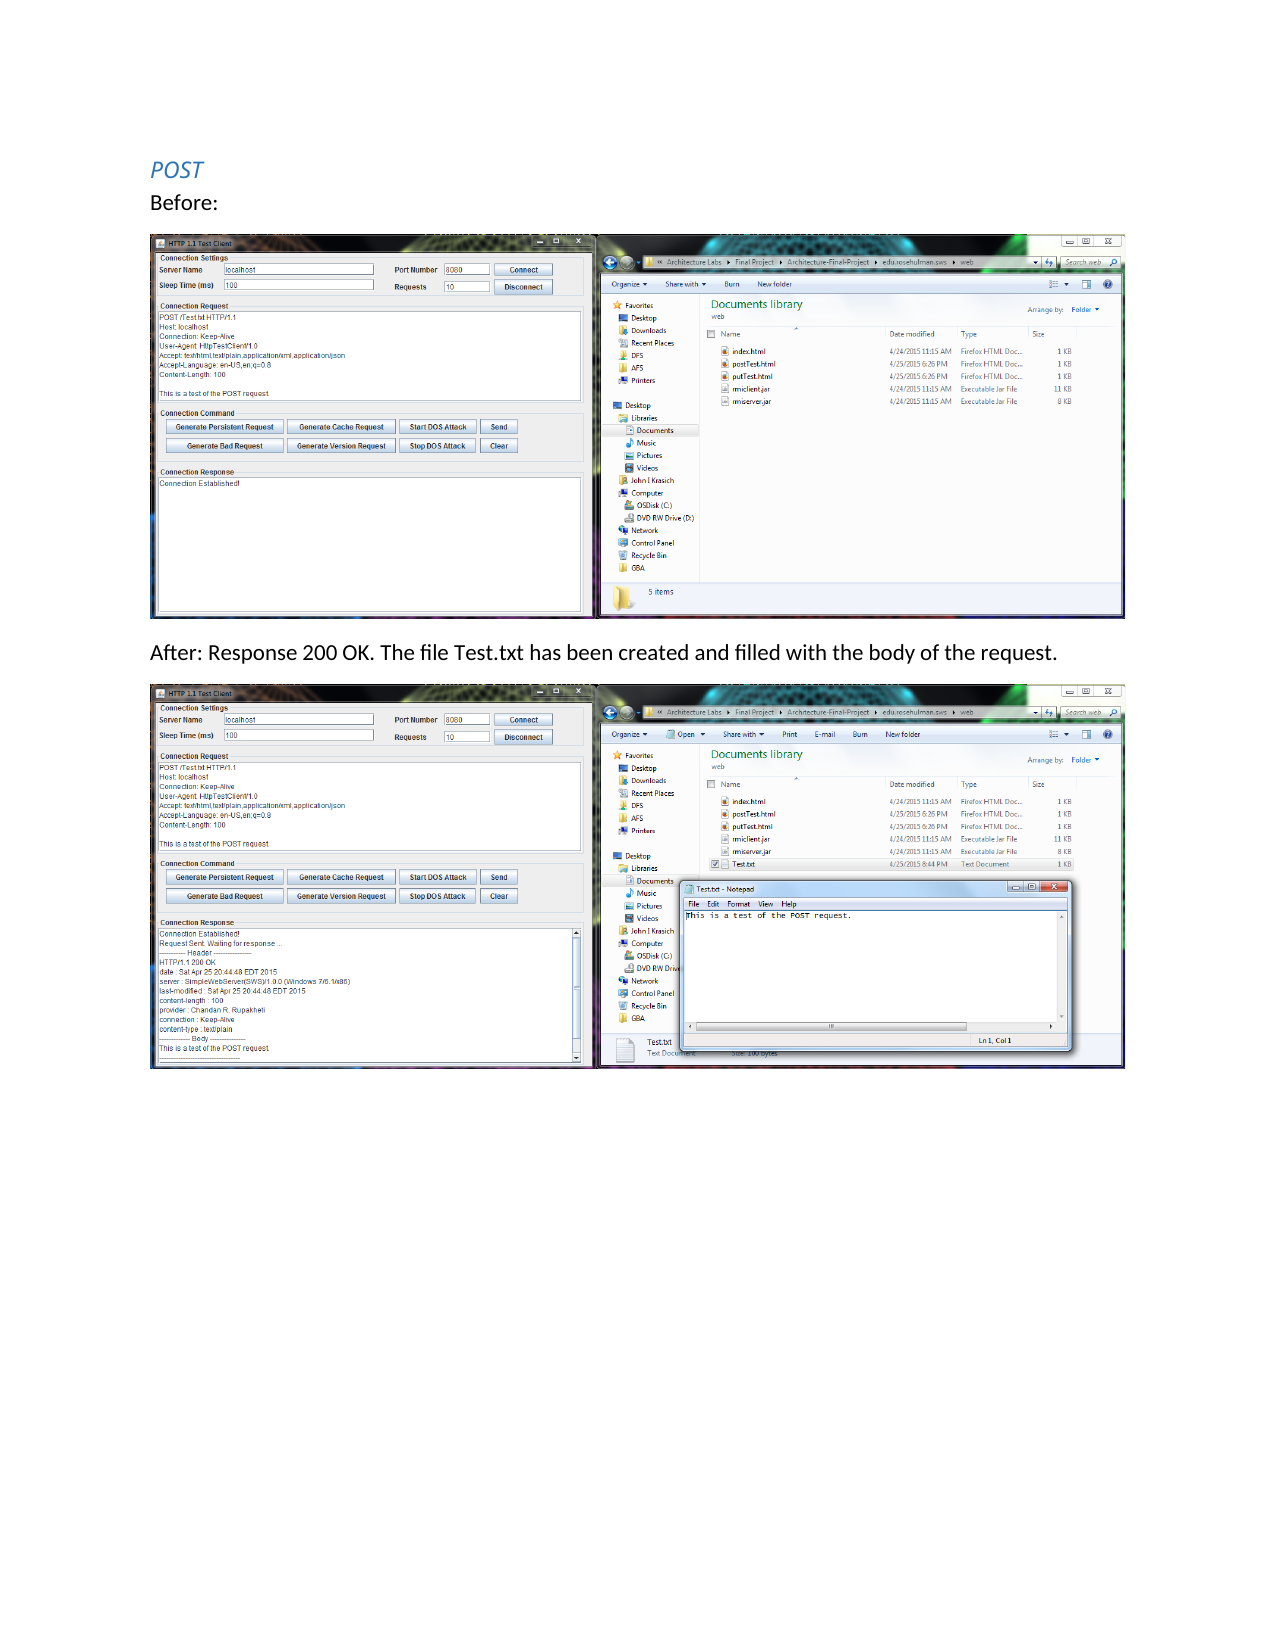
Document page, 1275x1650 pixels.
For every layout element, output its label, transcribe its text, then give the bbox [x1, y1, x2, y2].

text After: Response 200 OK. The file Test.txt has been created and filled with the body of the request. [150, 638, 1125, 666]
picture [150, 234, 1125, 619]
subtitle POST [150, 154, 1125, 185]
text Before: [150, 188, 1125, 216]
picture [150, 684, 1125, 1069]
